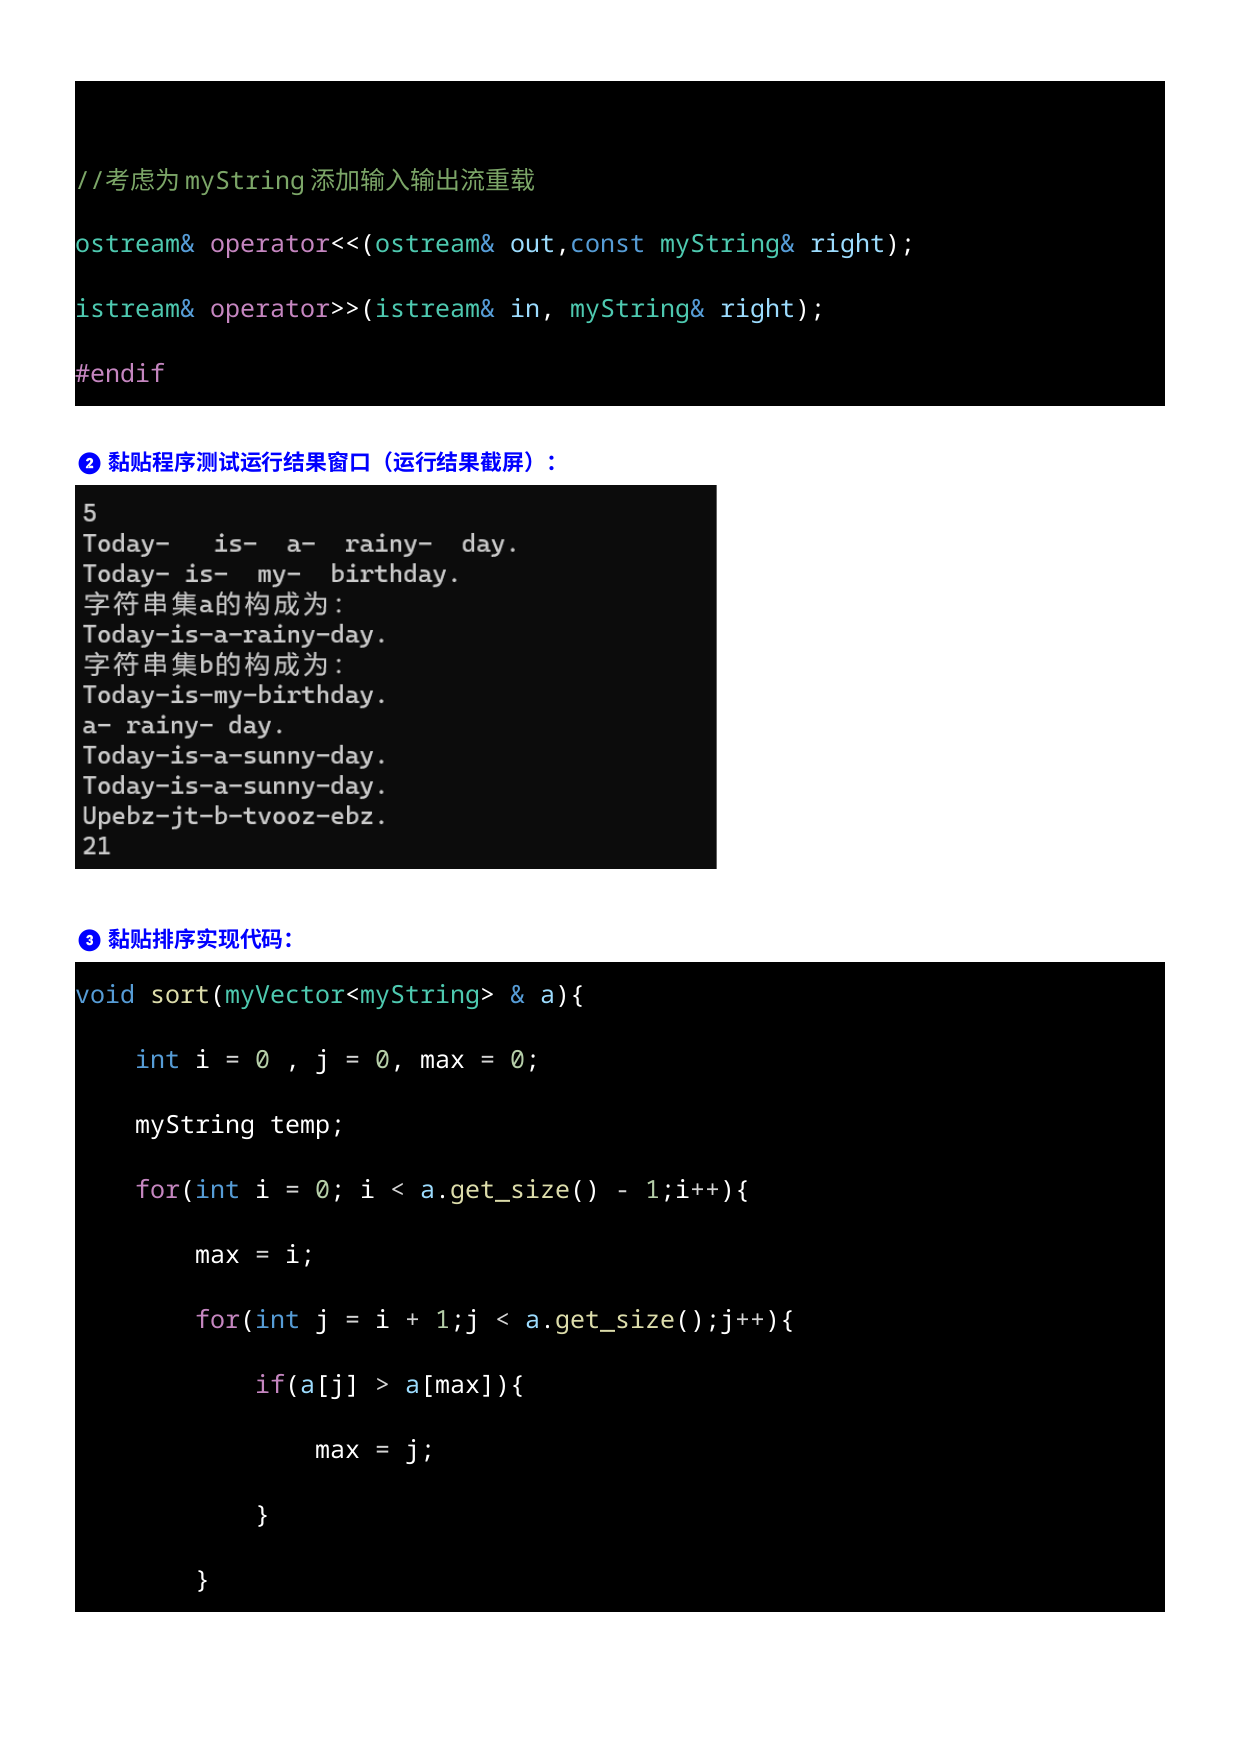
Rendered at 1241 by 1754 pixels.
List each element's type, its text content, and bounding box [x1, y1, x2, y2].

picture [75, 485, 717, 869]
text ❸黏贴排序实现代码： [75, 921, 1165, 954]
text max = j; [75, 1417, 1165, 1482]
text #endif [75, 341, 1165, 406]
text myString temp; [75, 1092, 1165, 1157]
text for(int j = i + 1;j < a.get_size();j++){ [75, 1287, 1165, 1352]
text //考虑为myString添加输入输出流重载 [75, 146, 1165, 211]
text if(a[j] > a[max]){ [75, 1352, 1165, 1417]
text int i = 0 , j = 0, max = 0; [75, 1027, 1165, 1092]
text ostream& operator<<(ostream& out,const myString& right); [75, 211, 1165, 276]
text void sort(myVector<myString> & a){ [75, 962, 1165, 1027]
text } [75, 1482, 1165, 1547]
text max = i; [75, 1222, 1165, 1287]
text ❷黏贴程序测试运行结果窗口（运行结果截屏）： [75, 445, 1165, 477]
text } [75, 1547, 1165, 1612]
text for(int i = 0; i < a.get_size() - 1;i++){ [75, 1157, 1165, 1222]
text istream& operator>>(istream& in, myString& right); [75, 276, 1165, 341]
